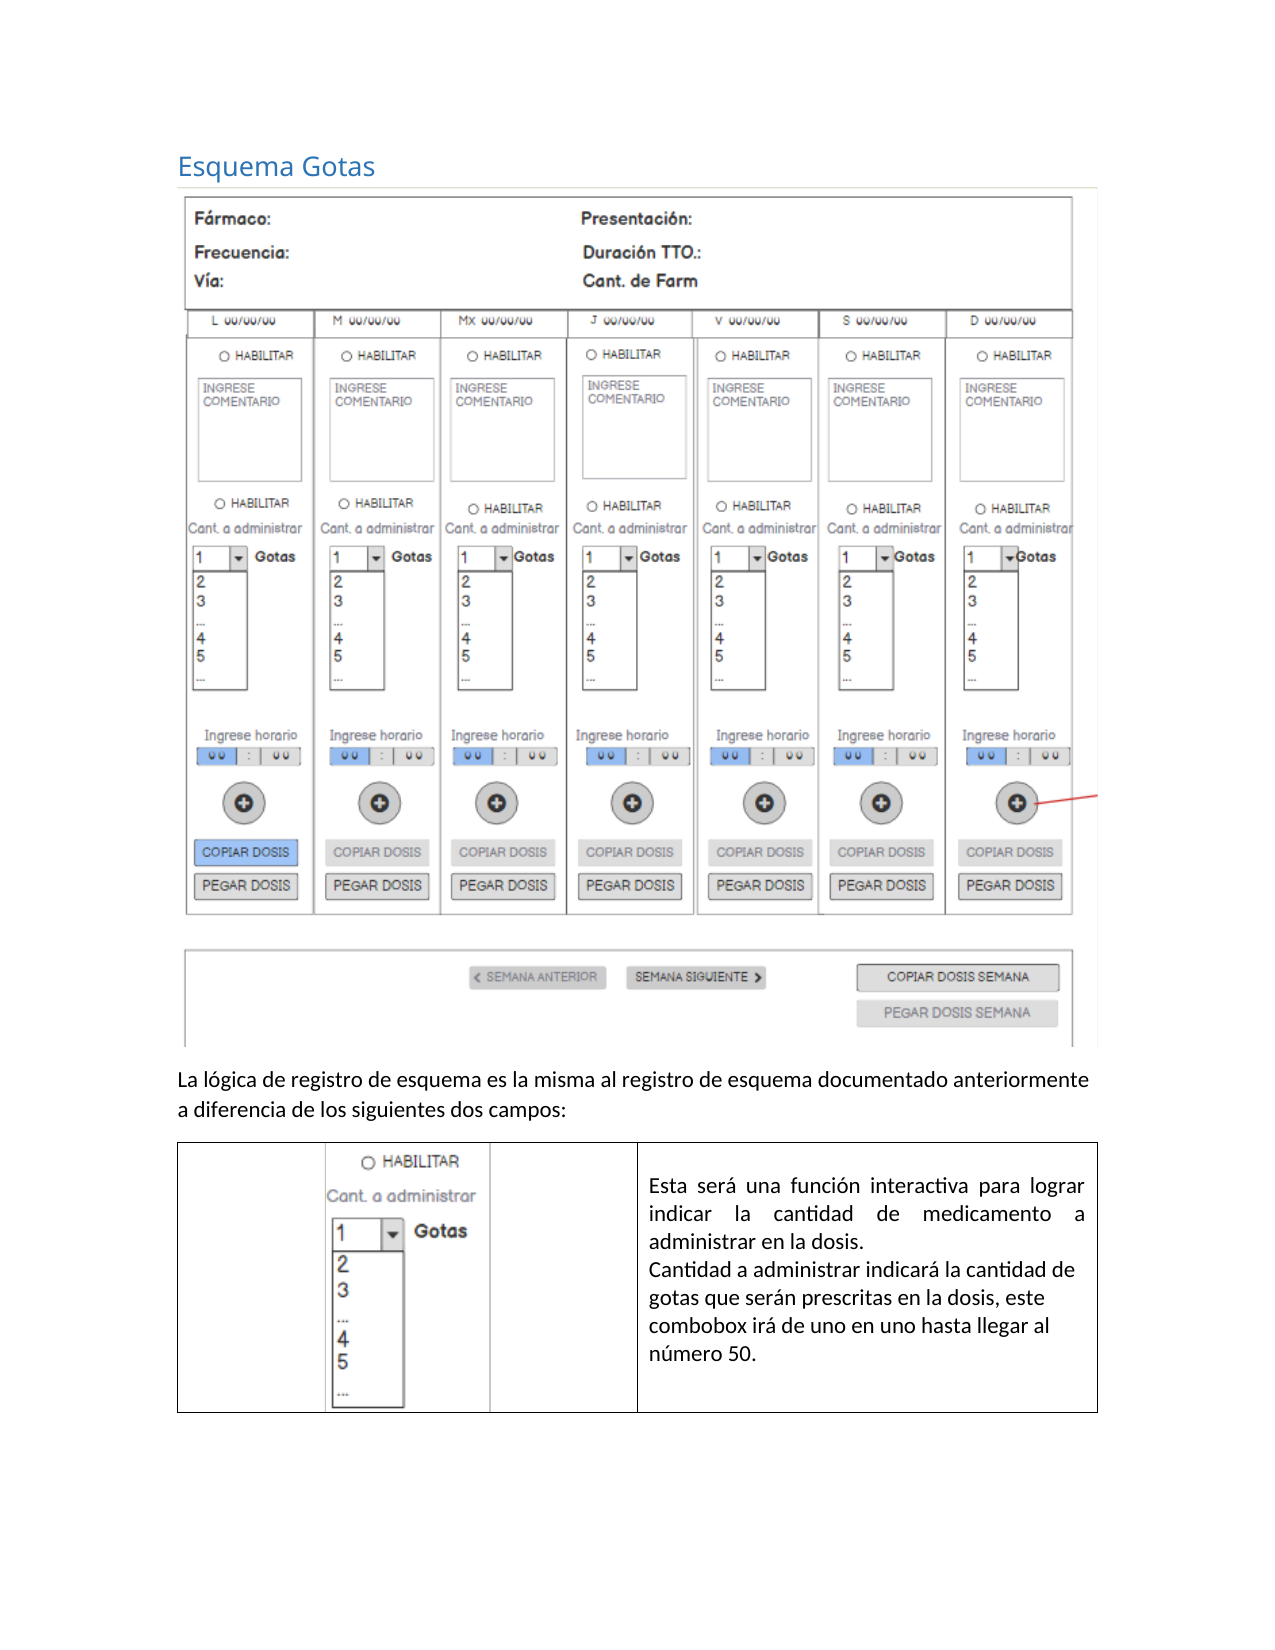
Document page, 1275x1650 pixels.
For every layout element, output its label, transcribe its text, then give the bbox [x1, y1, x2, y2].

table_header [178, 1143, 324, 1412]
table_header [491, 1143, 637, 1412]
table_header Esta será una función interactiva para lograr indicar la cantidad de medicamento a administrar en la dosis. Cantidad a administrar indicará la cantidad de gotas que serán prescritas en la dosis, este combobox irá de uno en uno hasta llegar al número 50. [638, 1143, 1097, 1412]
subtitle Esquema Gotas [177, 148, 1098, 184]
text La lógica de registro de esquema es la misma al registro de esquema documentado anteriormente a diferencia de los siguientes dos campos: [177, 1065, 1098, 1123]
